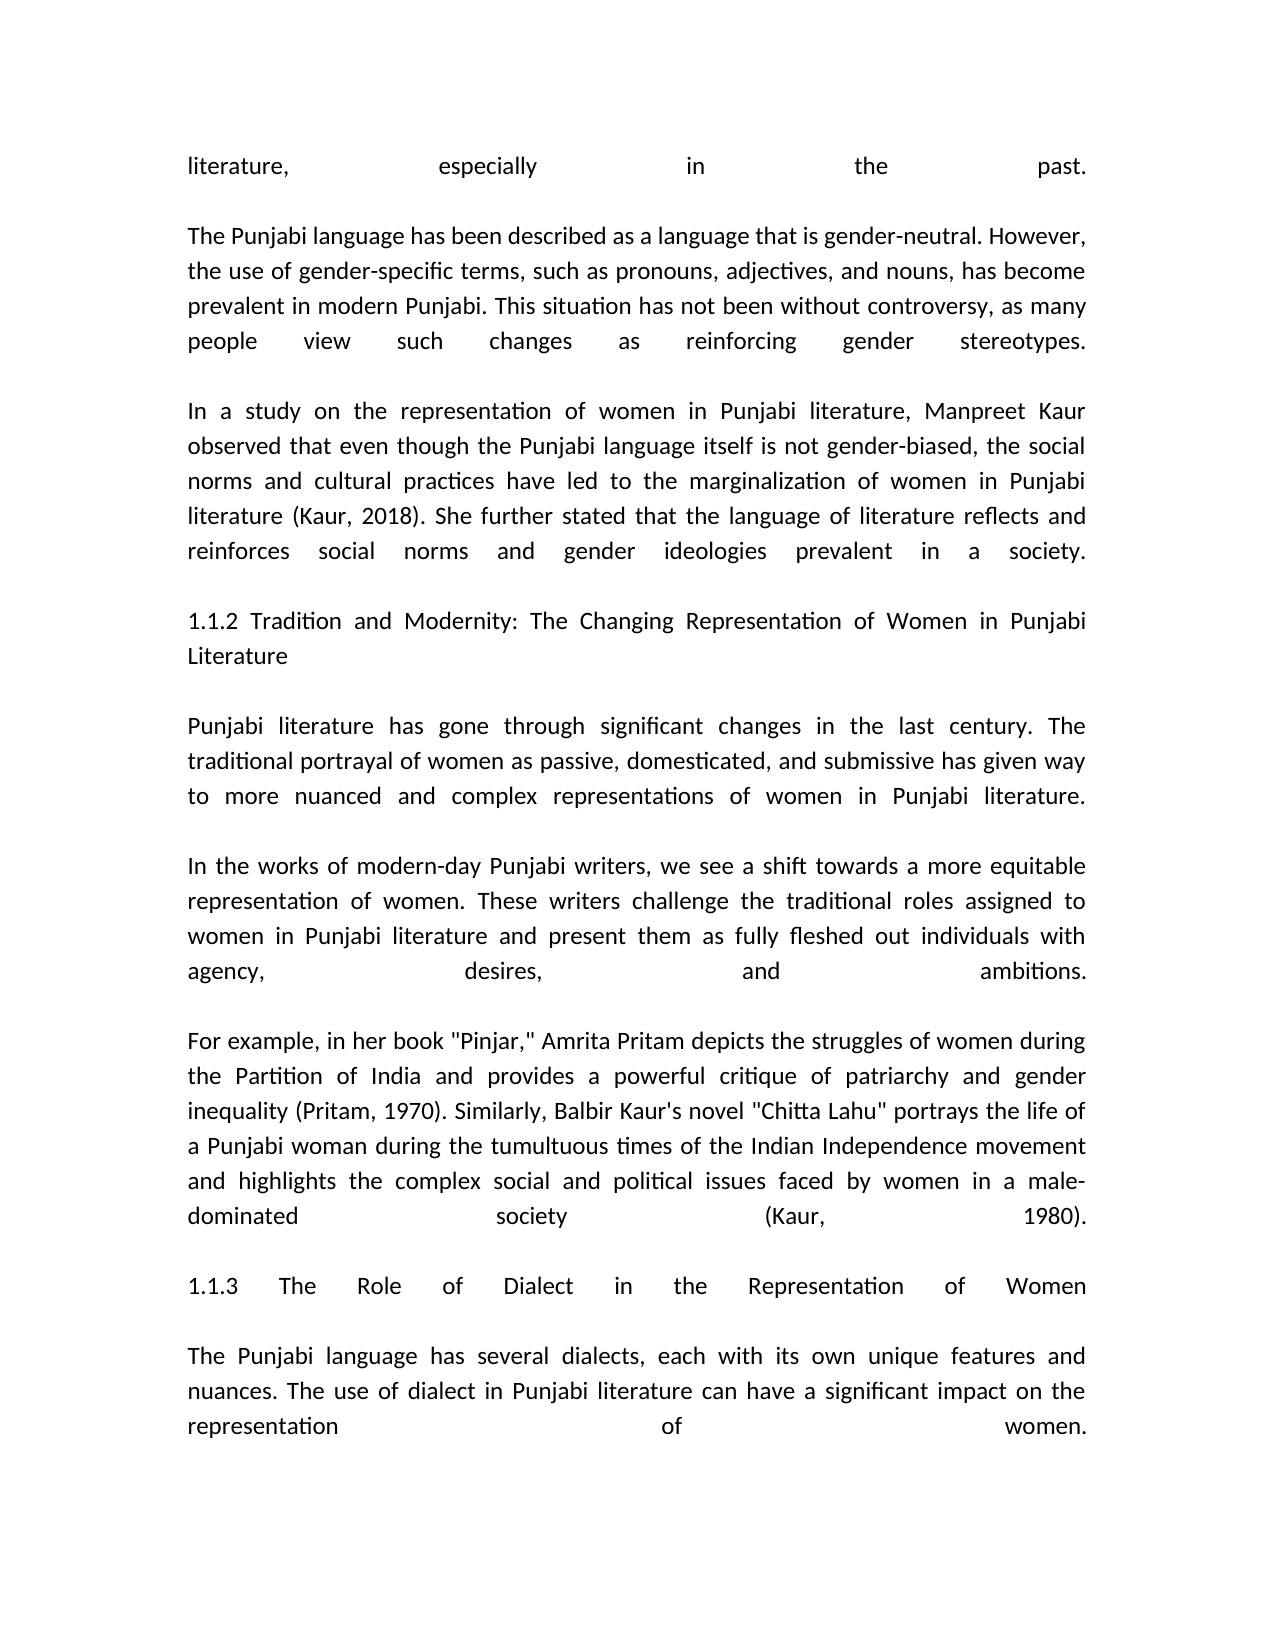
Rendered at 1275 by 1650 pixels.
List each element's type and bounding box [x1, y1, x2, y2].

text [187, 150, 1087, 1476]
